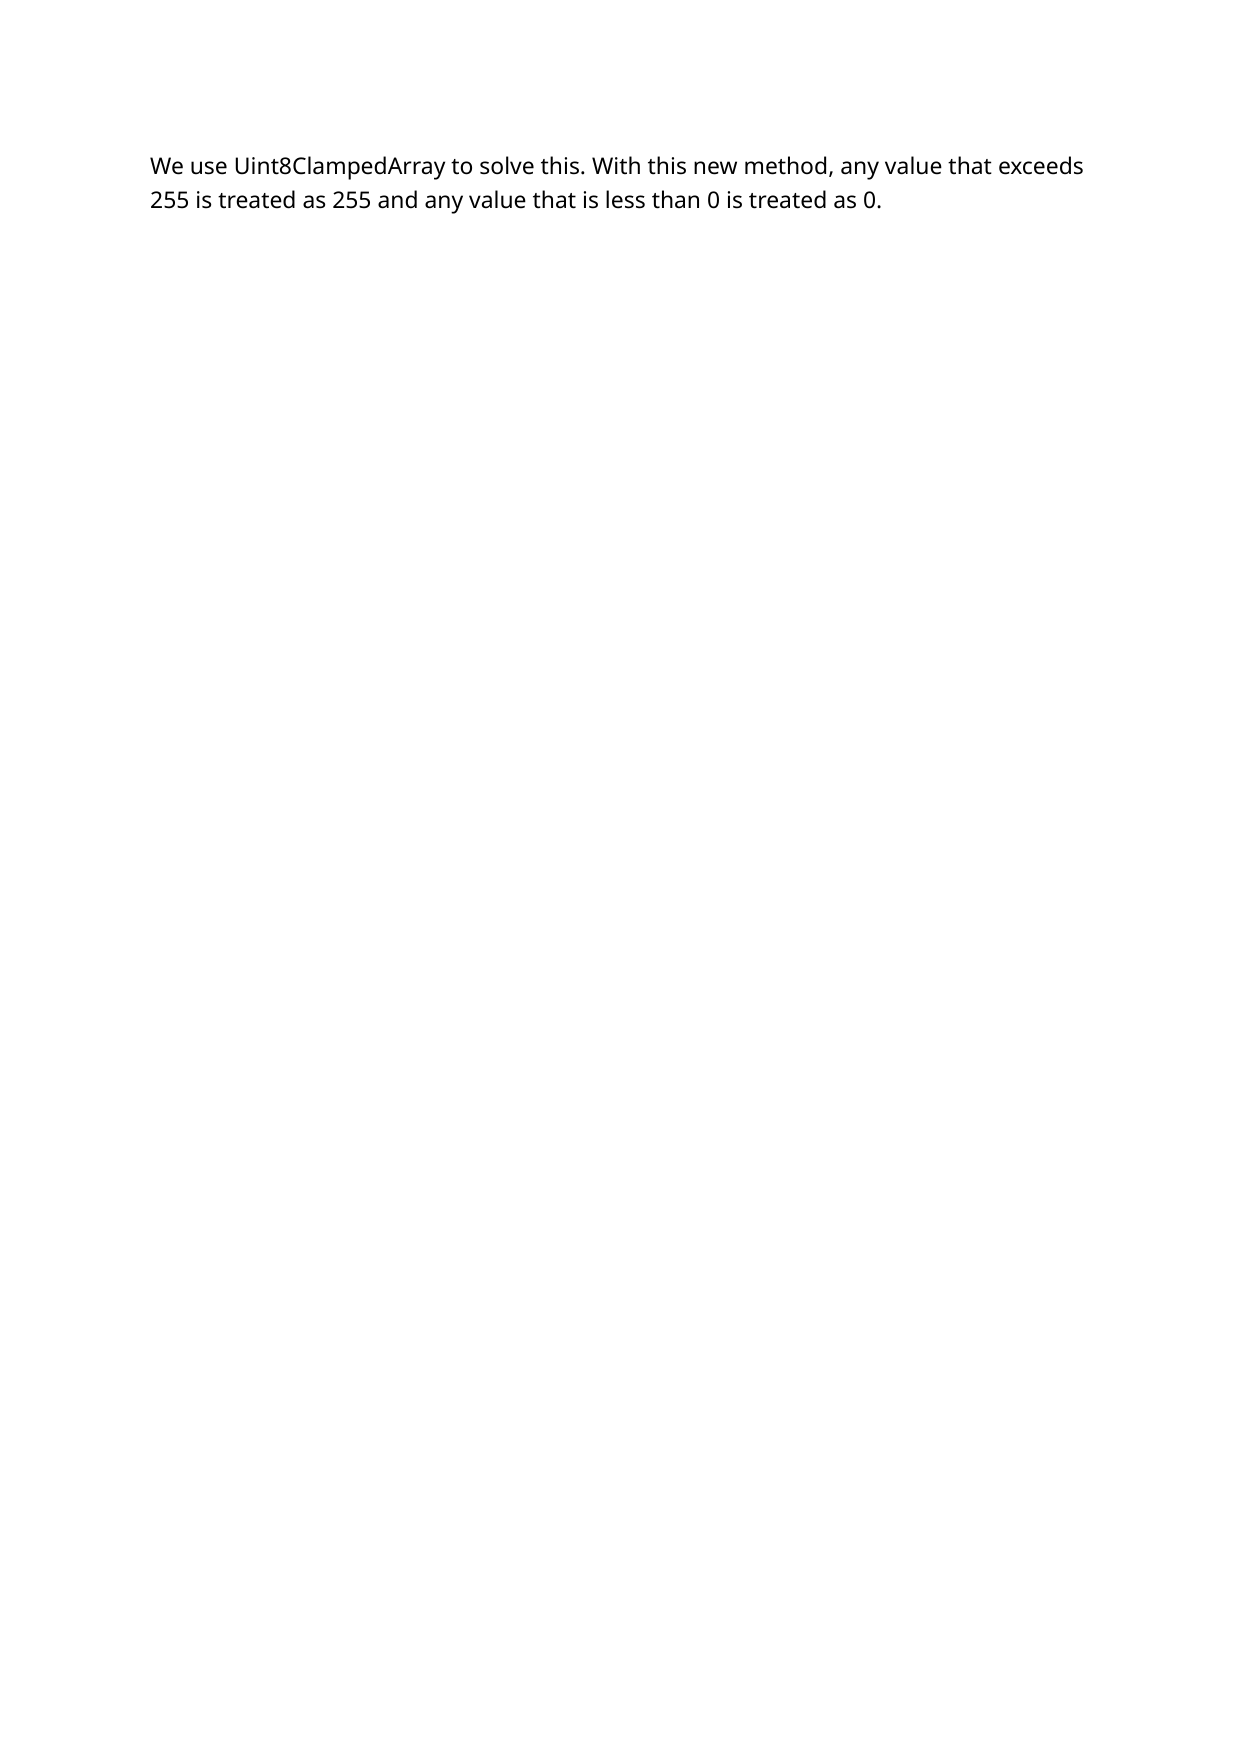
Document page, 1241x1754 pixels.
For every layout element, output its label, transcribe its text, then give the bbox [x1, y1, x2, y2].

text We use Uint8ClampedArray to solve this. With this new method, any value that exceeds 255 is treated as 255 and any value that is less than 0 is treated as 0. [150, 150, 1090, 215]
